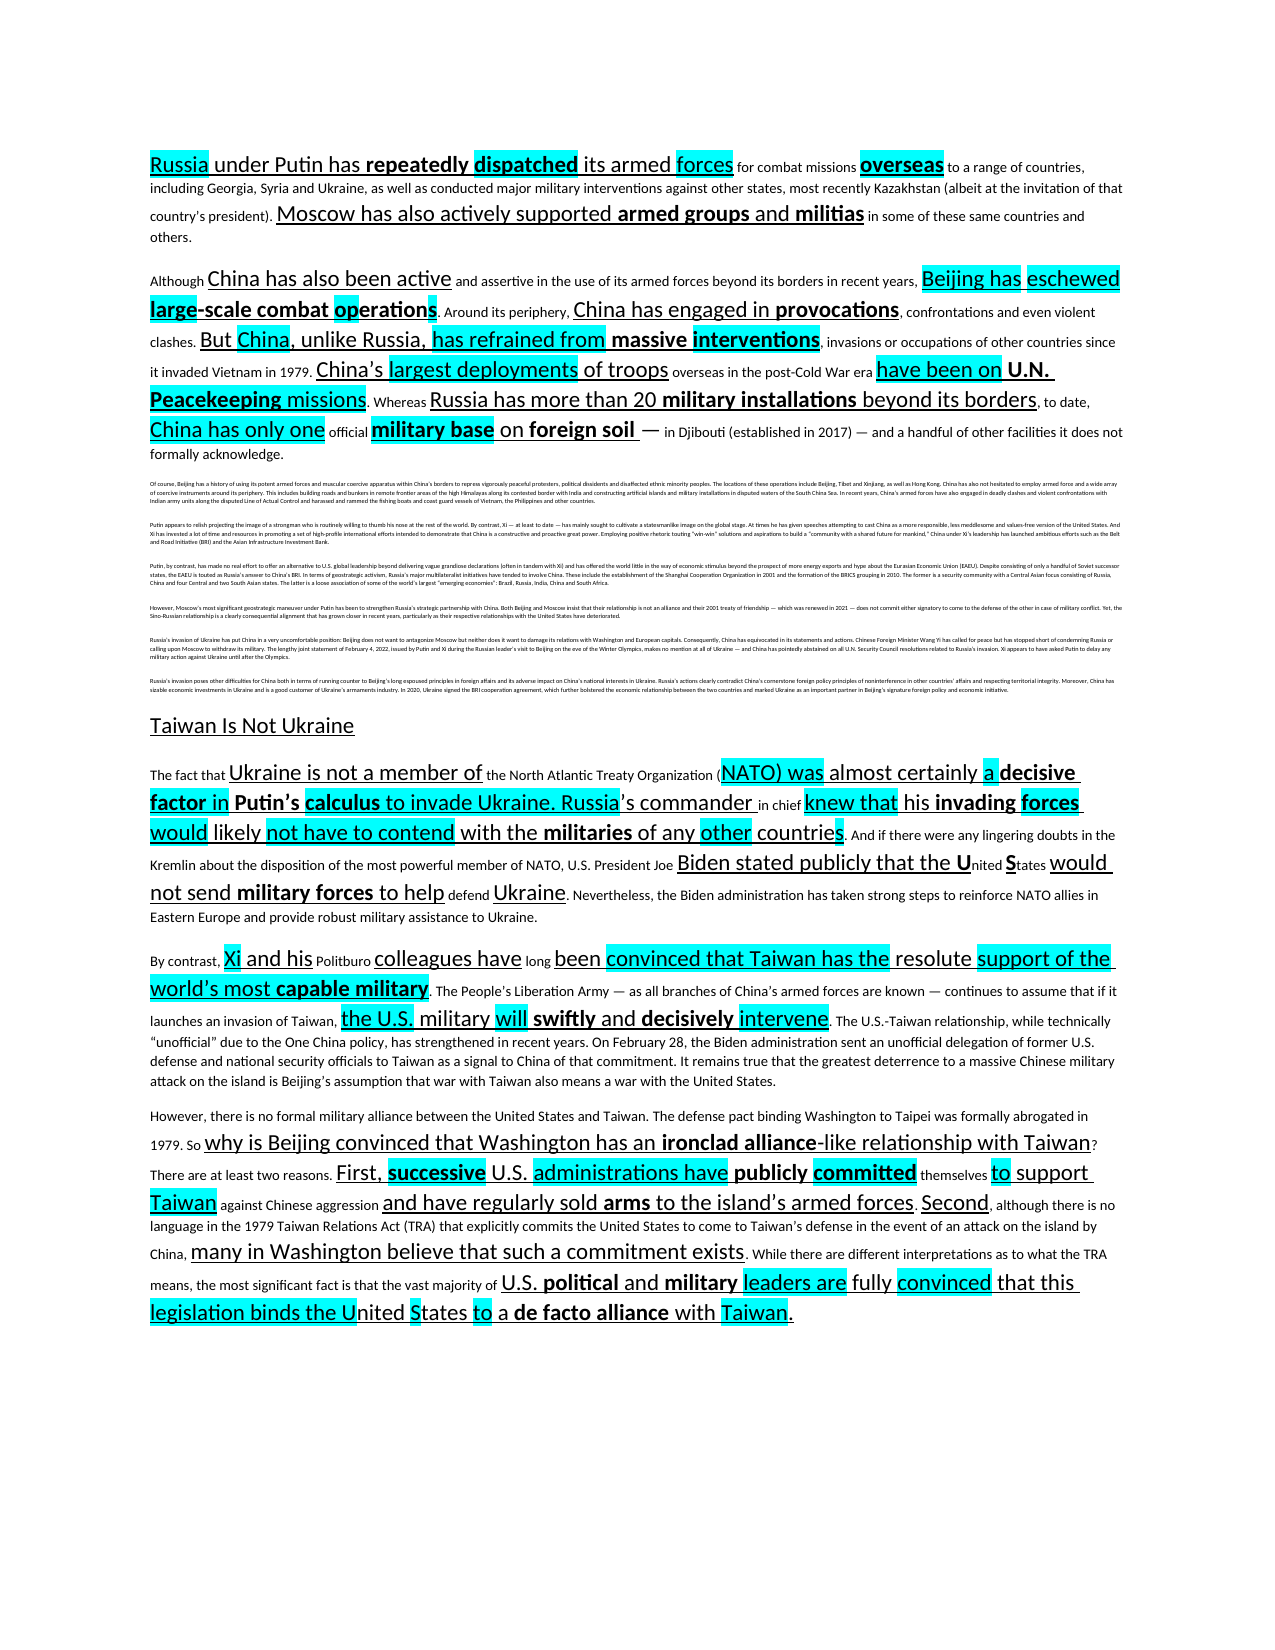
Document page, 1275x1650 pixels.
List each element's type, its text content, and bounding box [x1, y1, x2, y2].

text Although China has also been active and assertive in the use of its armed forces beyond its borders in recent years, Beijing has eschewed large-scale combat operations. Around its periphery, China has engaged in provocations, confrontations and even violent clashes. But China, unlike Russia, has refrained from massive interventions, invasions or occupations of other countries since it invaded Vietnam in 1979. China’s largest deployments of troops overseas in the post-Cold War era have been on U.N. Peacekeeping missions. Whereas Russia has more than 20 military installations beyond its borders, to date, China has only one official military base on foreign soil — in Djibouti (established in 2017) — and a handful of other facilities it does not formally acknowledge. [150, 264, 1125, 463]
text The fact that Ukraine is not a member of the North Atlantic Treaty Organization (NATO) was almost certainly a decisive factor in Putin’s calculus to invade Ukraine. Russia’s commander in chief knew that his invading forces would likely not have to contend with the militaries of any other countries. And if there were any lingering doubts in the Kremlin about the disposition of the most powerful member of NATO, U.S. President Joe Biden stated publicly that the United States would not send military forces to help defend Ukraine. Nevertheless, the Biden administration has taken strong steps to reinforce NATO allies in Eastern Europe and provide robust military assistance to Ukraine. [150, 758, 1125, 926]
text However, there is no formal military alliance between the United States and Taiwan. The defense pact binding Washington to Taipei was formally abrogated in 1979. So why is Beijing convinced that Washington has an ironclad alliance-like relationship with Taiwan? There are at least two reasons. First, successive U.S. administrations have publicly committed themselves to support Taiwan against Chinese aggression and have regularly sold arms to the island’s armed forces. Second, although there is no language in the 1979 Taiwan Relations Act (TRA) that explicitly commits the United States to come to Taiwan’s defense in the event of an attack on the island by China, many in Washington believe that such a commitment exists. While there are different interpretations as to what the TRA means, the most significant fact is that the vast majority of U.S. political and military leaders are fully convinced that this legislation binds the United States to a de facto alliance with Taiwan. [150, 1108, 1125, 1326]
text Russia under Putin has repeatedly dispatched its armed forces for combat missions overseas to a range of countries, including Georgia, Syria and Ukraine, as well as conducted major military interventions against other states, most recently Kazakhstan (albeit at the invitation of that country’s president). Moscow has also actively supported armed groups and militias in some of these same countries and others. [150, 150, 1125, 247]
text By contrast, Xi and his Politburo colleagues have long been convinced that Taiwan has the resolute support of the world’s most capable military. The People’s Liberation Army — as all branches of China’s armed forces are known — continues to assume that if it launches an invasion of Taiwan, the U.S. military will swiftly and decisively intervene. The U.S.-Taiwan relationship, while technically “unofficial” due to the One China policy, has strengthened in recent years. On February 28, the Biden administration sent an unofficial delegation of former U.S. defense and national security officials to Taiwan as a signal to China of that commitment. It remains true that the greatest deterrence to a massive Chinese military attack on the island is Beijing’s assumption that war with Taiwan also means a war with the United States. [150, 944, 1125, 1090]
text Taiwan Is Not Ukraine [150, 711, 1125, 739]
